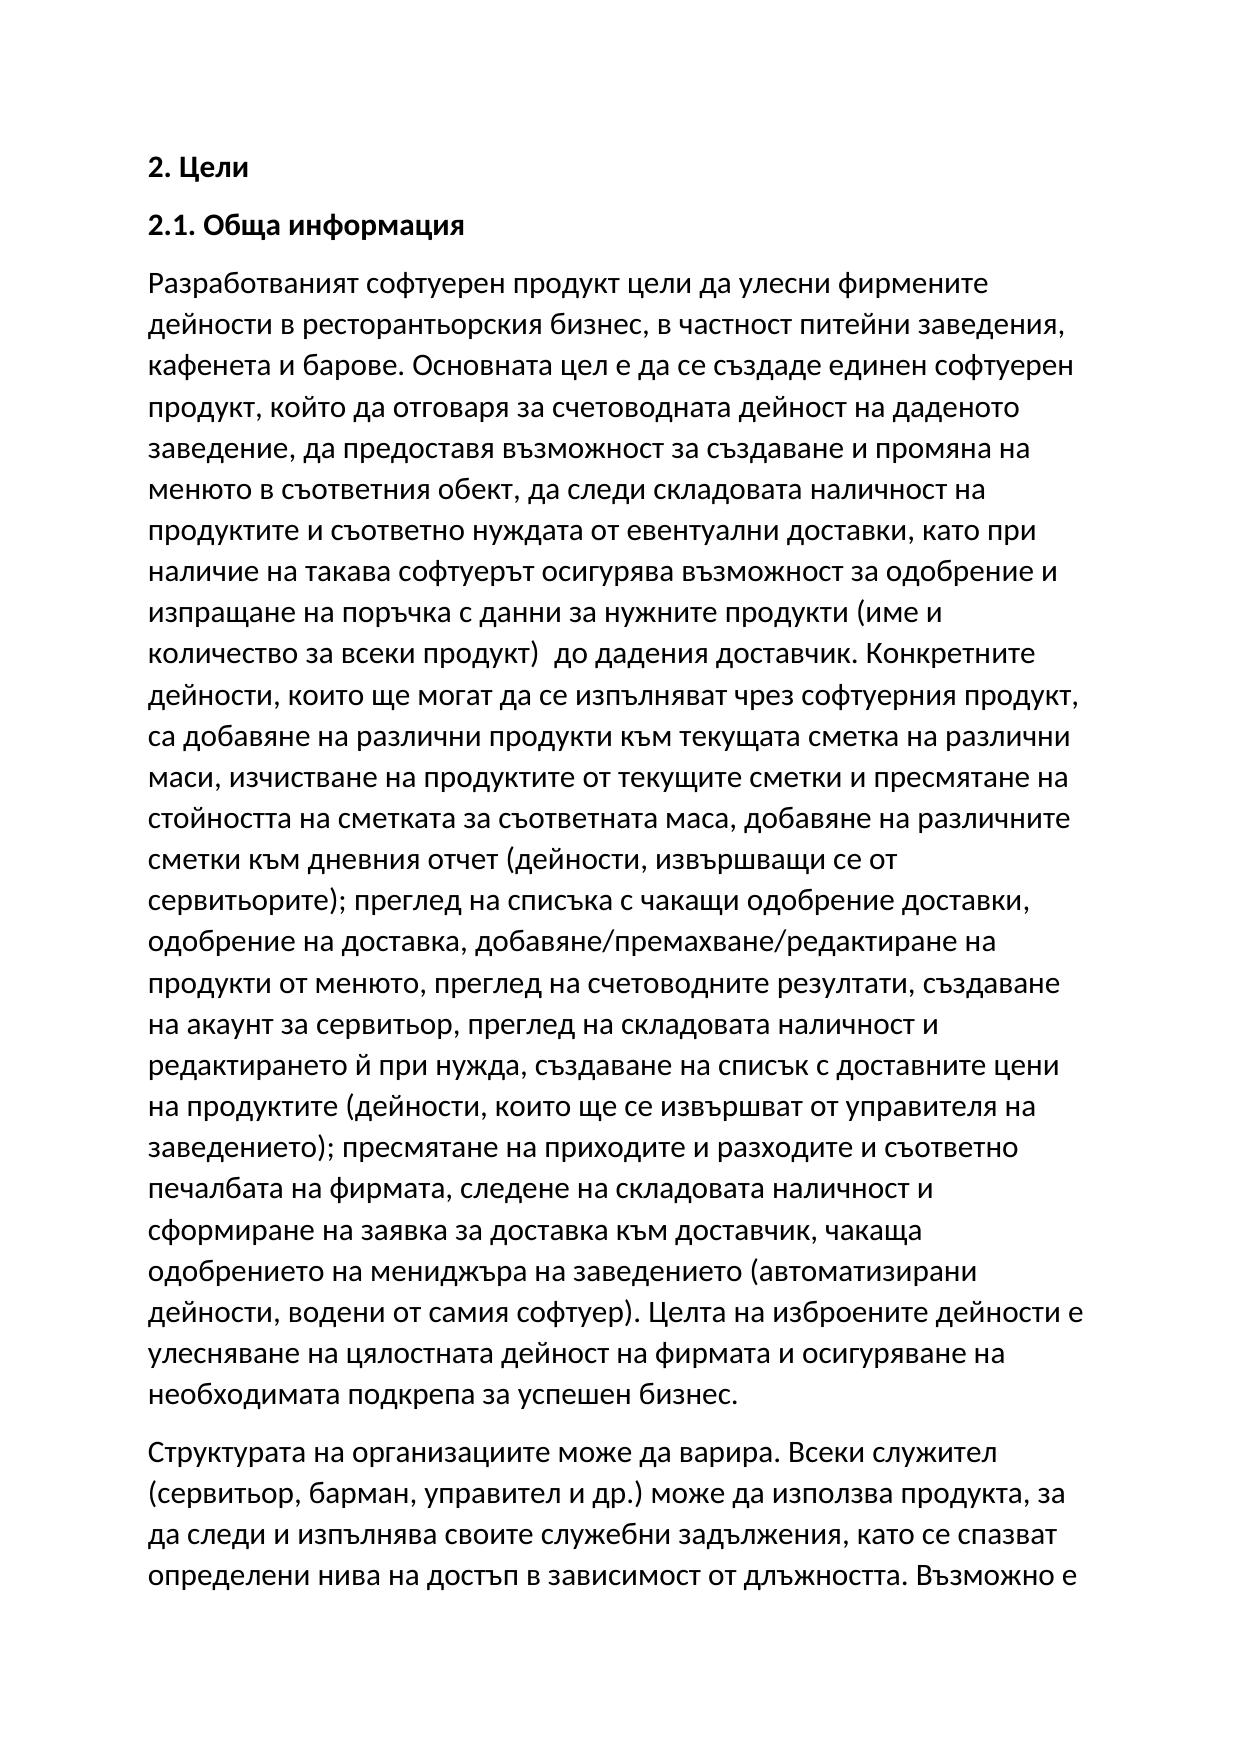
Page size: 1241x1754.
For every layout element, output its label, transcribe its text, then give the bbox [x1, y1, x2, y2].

text Разработваният софтуерен продукт цели да улесни фирмените дейности в ресторантьорския бизнес, в частност питейни заведения, кафенета и барове. Основната цел е да се създаде единен софтуерен продукт, който да отговаря за счетоводната дейност на даденото заведение, да предоставя възможност за създаване и промяна на менюто в съответния обект, да следи складовата наличност на продуктите и съответно нуждата от евентуални доставки, като при наличие на такава софтуерът осигурява възможност за одобрение и изпращане на поръчка с данни за нужните продукти (име и количество за всеки продукт) до дадения доставчик. Конкретните дейности, които ще могат да се изпълняват чрез софтуерния продукт, са добавяне на различни продукти към текущата сметка на различни маси, изчистване на продуктите от текущите сметки и пресмятане на стойността на сметката за съответната маса, добавяне на различните сметки към дневния отчет (дейности, извършващи се от сервитьорите); преглед на списъка с чакащи одобрение доставки, одобрение на доставка, добавяне/премахване/редактиране на продукти от менюто, преглед на счетоводните резултати, създаване на акаунт за сервитьор, преглед на складовата наличност и редактирането й при нужда, създаване на списък с доставните цени на продуктите (дейности, които ще се извършват от управителя на заведението); пресмятане на приходите и разходите и съответно печалбата на фирмата, следене на складовата наличност и сформиране на заявка за доставка към доставчик, чакаща одобрението на мениджъра на заведението (автоматизирани дейности, водени от самия софтуер). Целта на изброените дейности е улесняване на цялостната дейност на фирмата и осигуряване на необходимата подкрепа за успешен бизнес. [148, 263, 1093, 1412]
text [148, 1432, 1093, 1593]
text 2. Цели [148, 148, 1093, 186]
text 2.1. Обща информация [148, 205, 1093, 243]
